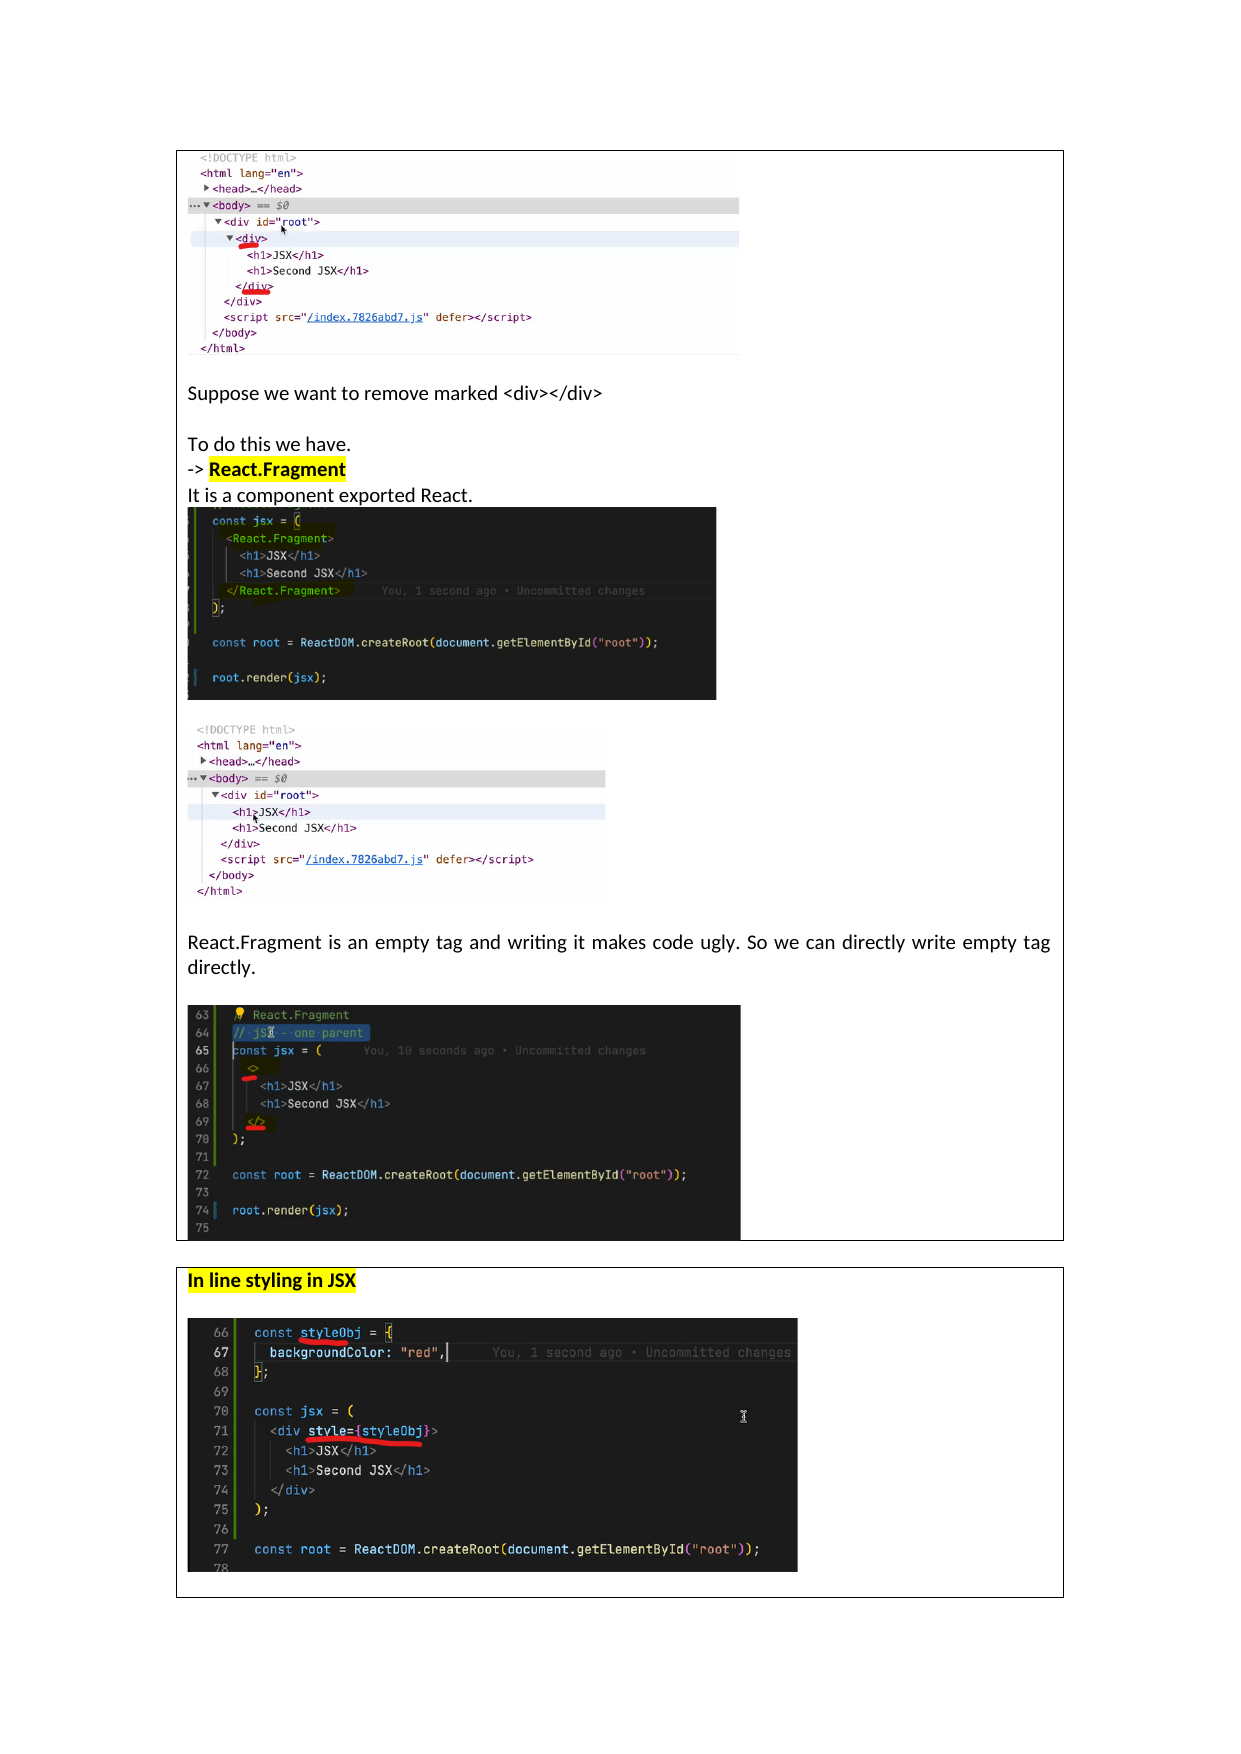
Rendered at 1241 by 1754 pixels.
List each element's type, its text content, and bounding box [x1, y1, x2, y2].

table_header Suppose we want to remove marked <div></div> To do this we have. -> React.Fragment It is a component exported React. React.Fragment is an empty tag and writing it makes code ugly. So we can directly write empty tag directly. [177, 151, 1063, 1240]
picture [187, 725, 606, 904]
picture [187, 507, 717, 700]
picture [187, 1318, 798, 1572]
picture [187, 1005, 741, 1241]
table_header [177, 1268, 1063, 1597]
picture [187, 151, 740, 355]
